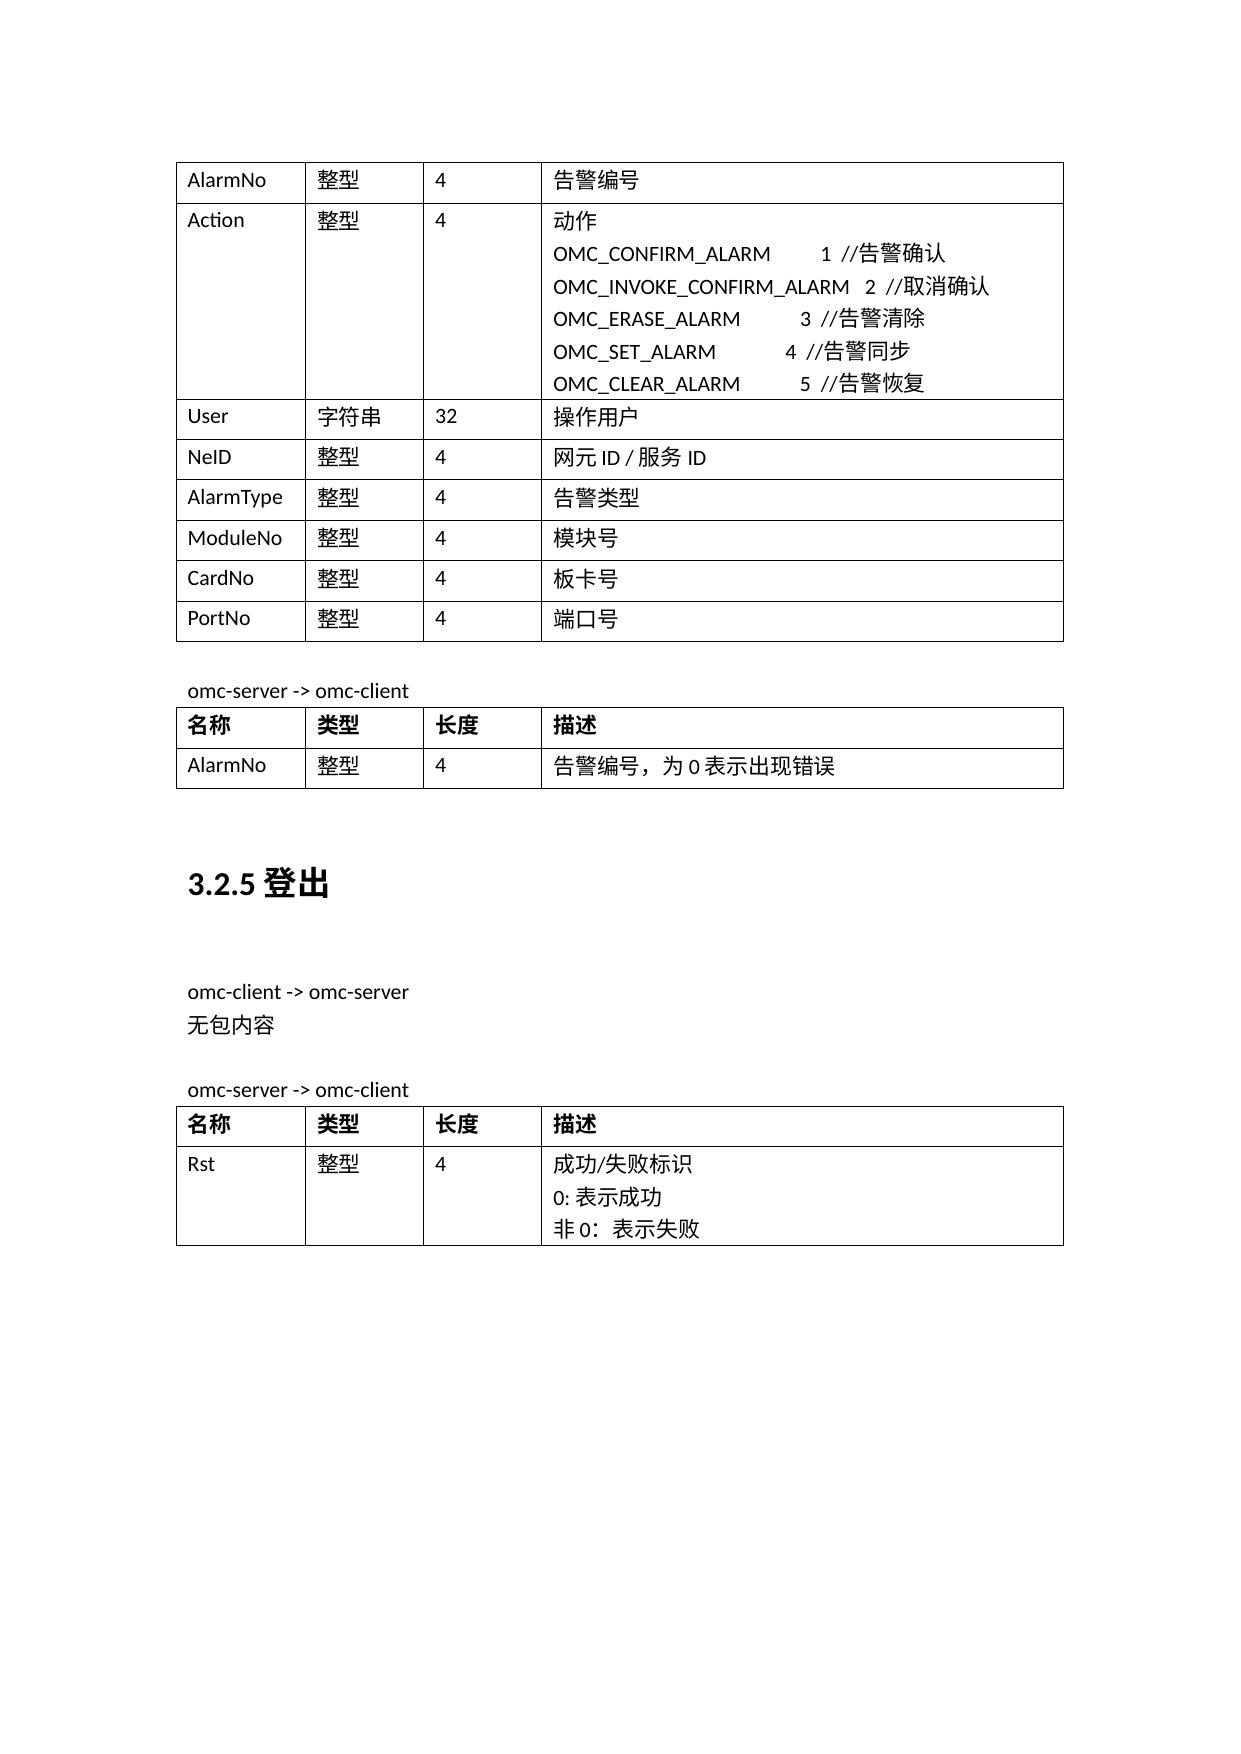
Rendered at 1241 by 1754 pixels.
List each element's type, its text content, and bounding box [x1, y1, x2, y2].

table_cell CardNo [177, 561, 305, 601]
table_cell 整型 [306, 163, 423, 202]
table_cell 整型 [306, 602, 423, 641]
table_cell 整型 [306, 440, 423, 479]
table_header 长度 [424, 1107, 541, 1146]
table_cell NeID [177, 440, 305, 479]
table_cell 字符串 [306, 400, 423, 439]
table_header 类型 [306, 1107, 423, 1146]
table_cell 4 [424, 561, 541, 601]
table_cell Action [177, 204, 305, 398]
table_cell PortNo [177, 602, 305, 641]
text 无包内容 [187, 1008, 1053, 1041]
table_cell 4 [424, 440, 541, 479]
table_header 长度 [424, 708, 541, 747]
table_cell 告警编号 [542, 163, 1063, 202]
text omc-server -> omc-client [187, 674, 1053, 707]
table_cell 操作用户 [542, 400, 1063, 439]
table_cell AlarmType [177, 480, 305, 520]
table_cell 动作 OMC_CONFIRM_ALARM 1 //告警确认 OMC_INVOKE_CONFIRM_ALARM 2 //取消确认 OMC_ERASE_ALARM 3 //告警清除 OMC_SET_ALARM 4 //告警同步 OMC_CLEAR_ALARM 5 //告警恢复 [542, 204, 1063, 398]
table_header 描述 [542, 1107, 1063, 1146]
table_cell 4 [424, 521, 541, 560]
table_header 类型 [306, 708, 423, 747]
subtitle 3.2.5 登出 [187, 848, 1053, 913]
table_cell 整型 [306, 561, 423, 601]
table_cell 端口号 [542, 602, 1063, 641]
text omc-client -> omc-server [187, 976, 1053, 1008]
table_cell 板卡号 [542, 561, 1063, 601]
table_header 名称 [177, 1107, 305, 1146]
table_cell 整型 [306, 521, 423, 560]
table_cell AlarmNo [177, 163, 305, 202]
table_cell AlarmNo [177, 749, 305, 788]
text omc-server -> omc-client [187, 1073, 1053, 1106]
table_cell Rst [177, 1147, 305, 1244]
table_cell 4 [424, 749, 541, 788]
table_cell User [177, 400, 305, 439]
table_header 名称 [177, 708, 305, 747]
table_cell 4 [424, 163, 541, 202]
table_cell 告警编号，为0表示出现错误 [542, 749, 1063, 788]
table_cell 4 [424, 480, 541, 520]
table_cell 4 [424, 204, 541, 398]
table_cell 整型 [306, 1147, 423, 1244]
table_cell 模块号 [542, 521, 1063, 560]
table_cell 4 [424, 602, 541, 641]
table_cell 告警类型 [542, 480, 1063, 520]
table_cell 网元ID / 服务 ID [542, 440, 1063, 479]
table_cell 32 [424, 400, 541, 439]
table_cell 成功/失败标识 0: 表示成功 非0：表示失败 [542, 1147, 1063, 1244]
table_cell ModuleNo [177, 521, 305, 560]
table_cell 整型 [306, 749, 423, 788]
table_cell 整型 [306, 204, 423, 398]
table_cell 整型 [306, 480, 423, 520]
table_cell 4 [424, 1147, 541, 1244]
table_header 描述 [542, 708, 1063, 747]
